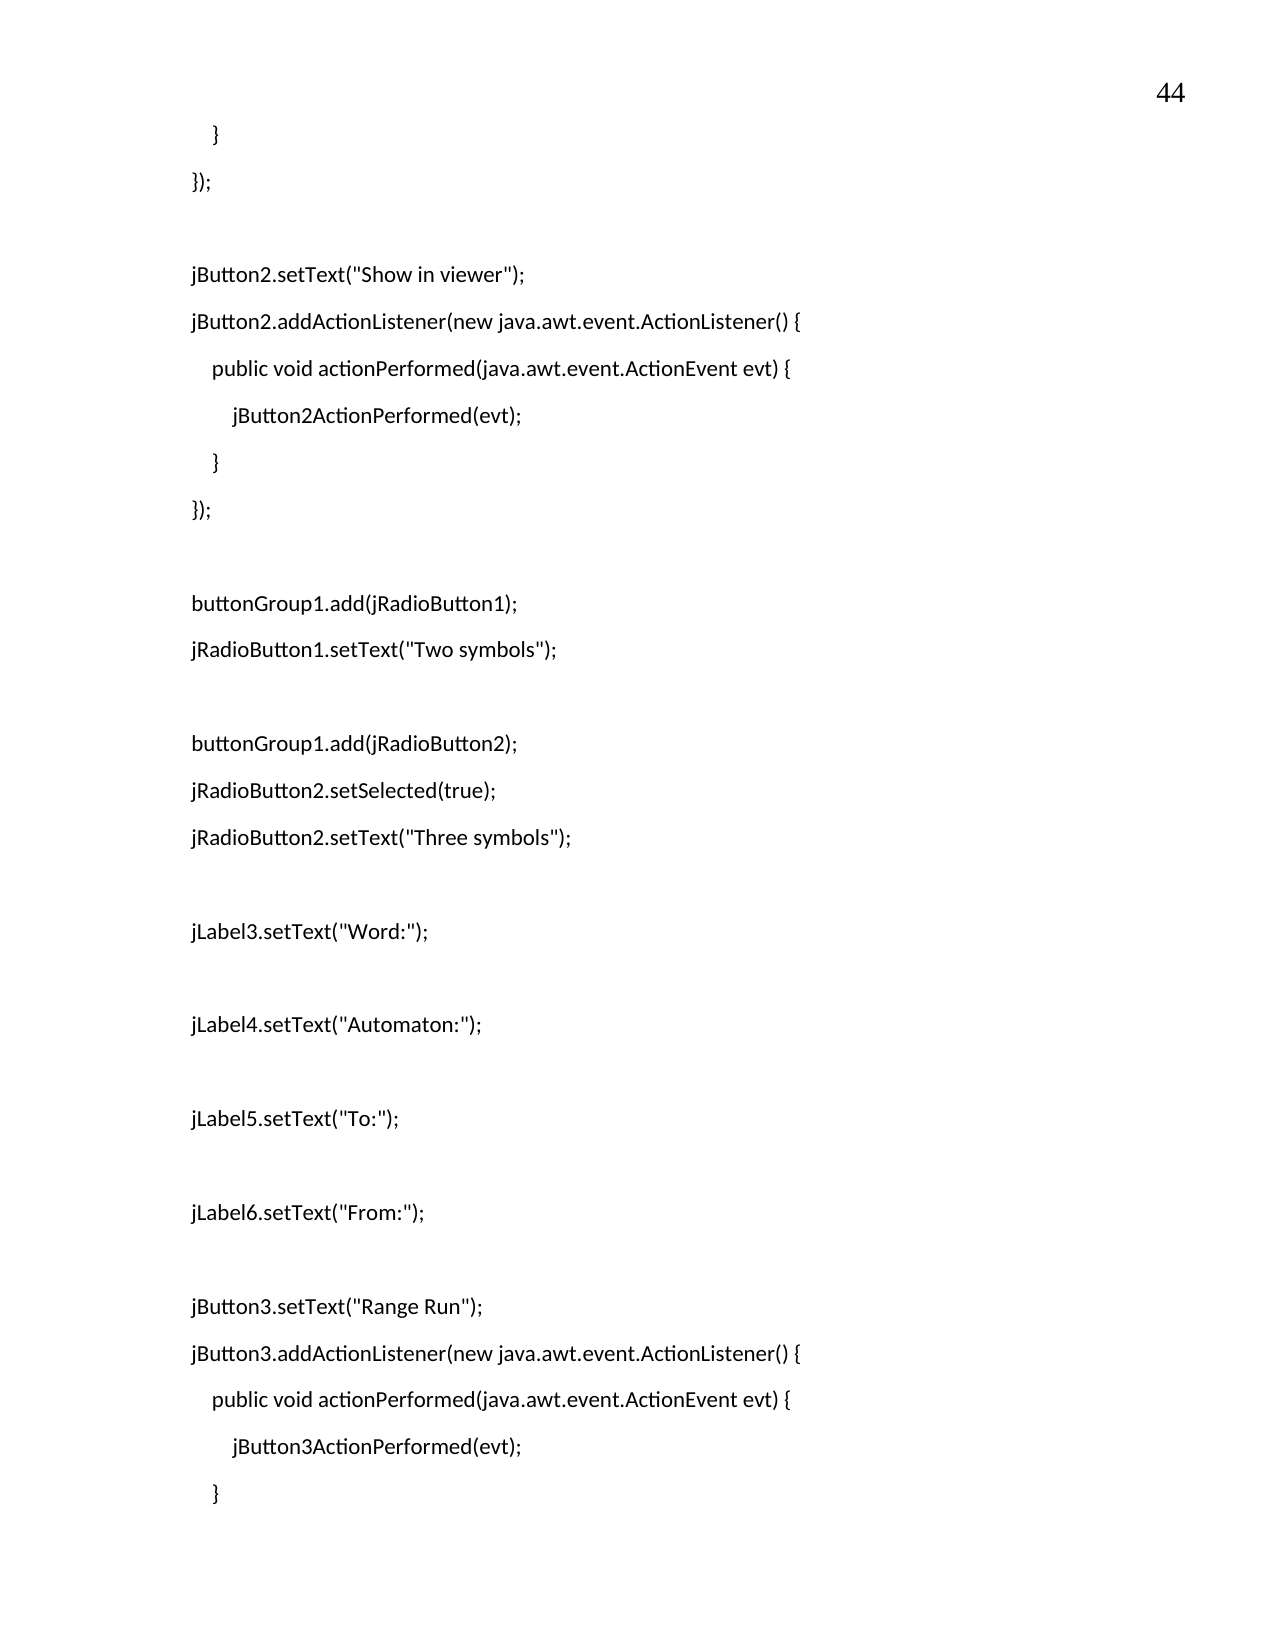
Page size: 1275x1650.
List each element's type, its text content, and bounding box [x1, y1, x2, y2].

text buttonGroup1.add(jRadioButton1); [150, 589, 1185, 617]
text jLabel5.setText("To:"); [150, 1104, 1185, 1132]
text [150, 1386, 1185, 1414]
text jRadioButton1.setText("Two symbols"); [150, 636, 1185, 664]
text jButton2ActionPerformed(evt); [150, 401, 1185, 429]
text jLabel3.setText("Word:"); [150, 917, 1185, 945]
text jButton3ActionPerformed(evt); [150, 1432, 1185, 1461]
text jButton3.addActionListener(new java.awt.event.ActionListener() { [150, 1339, 1185, 1367]
text jRadioButton2.setText("Three symbols"); [150, 823, 1185, 851]
text buttonGroup1.add(jRadioButton2); [150, 729, 1185, 757]
text jButton2.setText("Show in viewer"); [150, 261, 1185, 289]
text }); [150, 495, 1185, 523]
text } [150, 1479, 1185, 1507]
text jLabel6.setText("From:"); [150, 1198, 1185, 1226]
text } [150, 448, 1185, 476]
text }); [150, 167, 1185, 195]
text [150, 354, 1185, 382]
text jButton2.addActionListener(new java.awt.event.ActionListener() { [150, 307, 1185, 336]
text jButton3.setText("Range Run"); [150, 1292, 1185, 1320]
text jRadioButton2.setSelected(true); [150, 776, 1185, 804]
text } [150, 120, 1185, 148]
text jLabel4.setText("Automaton:"); [150, 1011, 1185, 1039]
